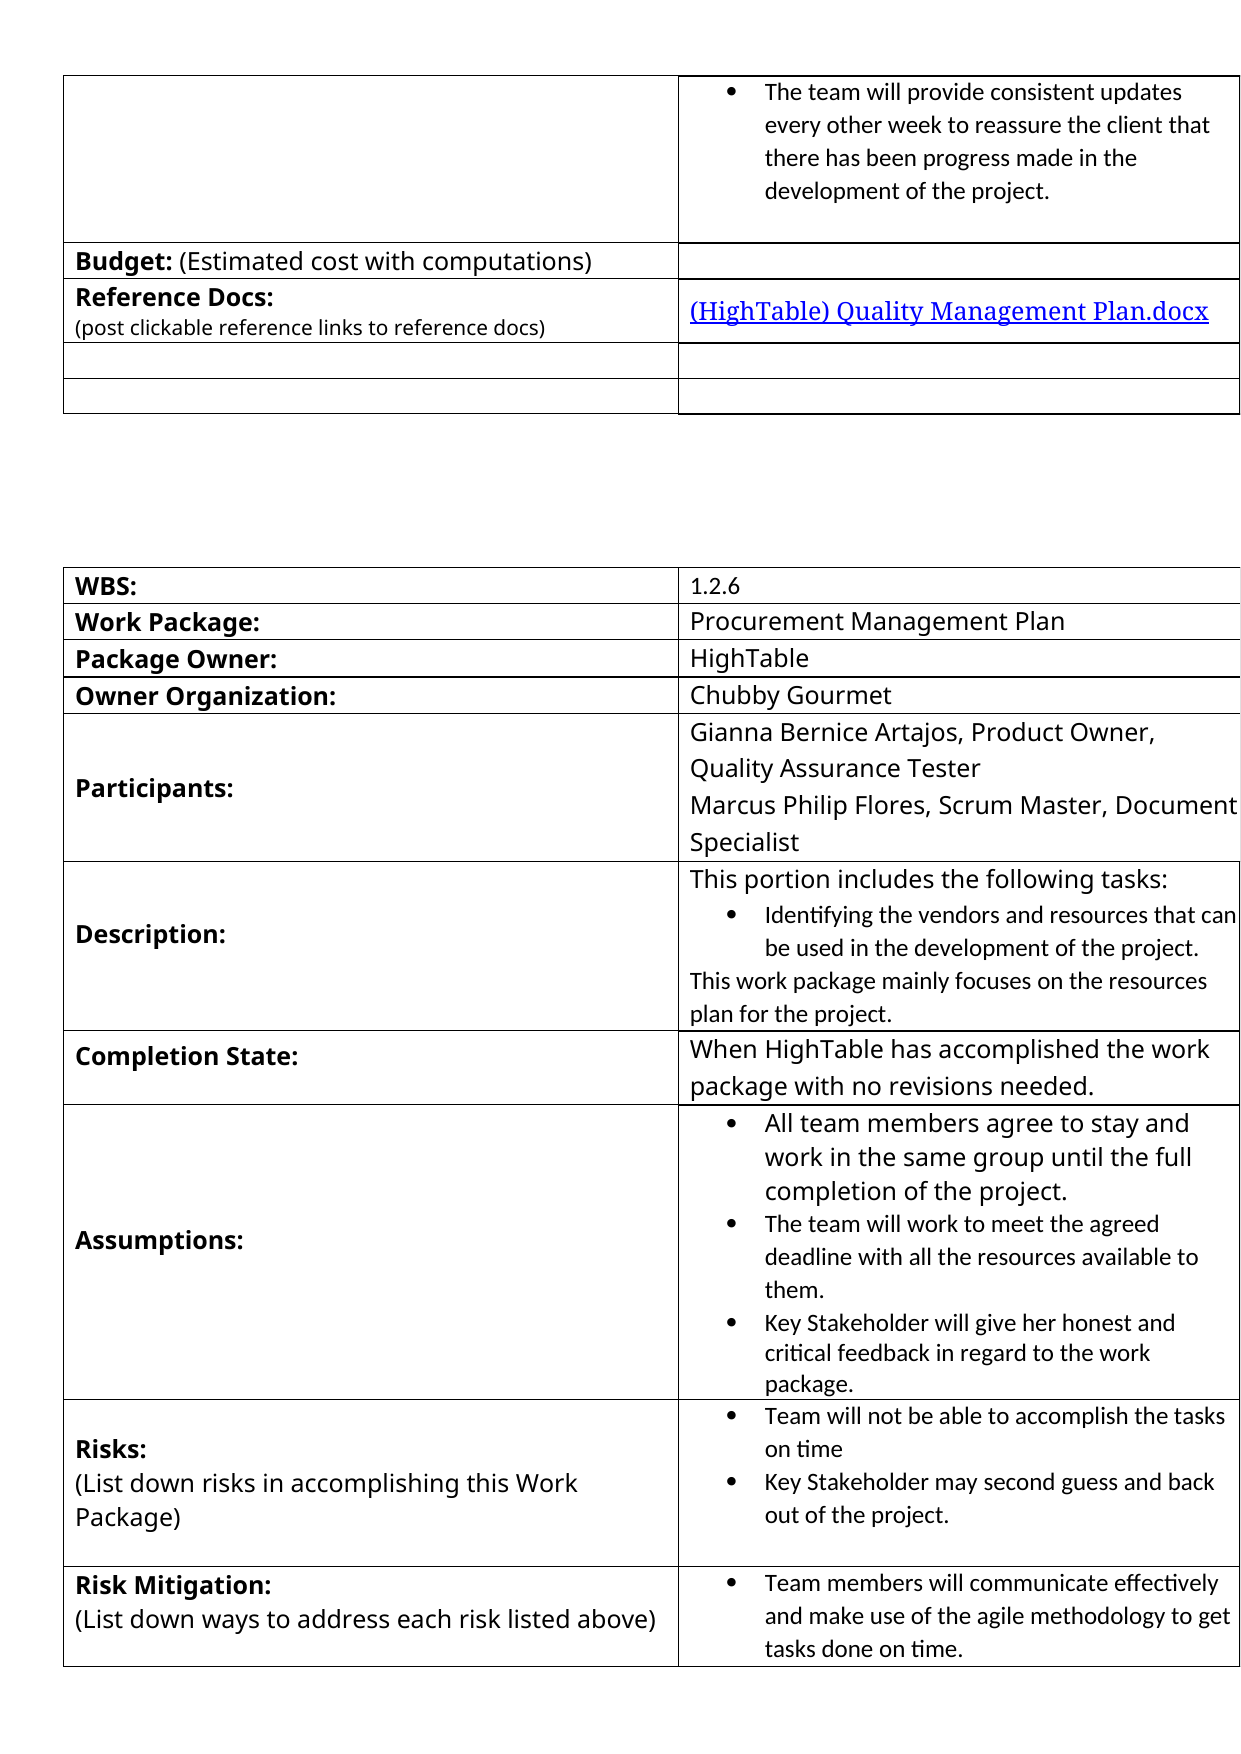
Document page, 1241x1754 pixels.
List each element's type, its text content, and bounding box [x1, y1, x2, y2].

table_cell Chubby Gourmet [679, 678, 1240, 713]
table_cell Description: [64, 862, 678, 1030]
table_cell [679, 1567, 1239, 1666]
table_cell [679, 244, 1239, 278]
table_cell Package Owner: [64, 640, 678, 676]
table_cell All team members agree to stay and work in the same group until the full completion of the project. The team will work to meet the agreed deadline with all the resources available to them. Key Stakeholder will give her honest and critical feedback in regard to the work package. [679, 1106, 1239, 1398]
table_cell (HighTable) Quality Management Plan.docx [679, 280, 1239, 342]
table_cell Participants: [64, 714, 678, 861]
table_cell Assumptions: [64, 1105, 678, 1398]
table_cell This portion includes the following tasks: Identifying the vendors and resources that can be used in the development of the project. This work package mainly focuses on the resources plan for the project. [679, 862, 1239, 1030]
table_cell Reference Docs: (post clickable reference links to reference docs) [64, 279, 678, 342]
table_header WBS: [64, 568, 678, 602]
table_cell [679, 77, 1239, 242]
table_cell HighTable [679, 640, 1240, 676]
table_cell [64, 76, 678, 242]
table_cell Work Package: [64, 604, 678, 639]
table_cell [679, 344, 1239, 378]
table_cell Team will not be able to accomplish the tasks on time Key Stakeholder may second guess and back out of the project. [679, 1400, 1239, 1566]
table_cell [64, 343, 678, 378]
table_cell Owner Organization: [64, 678, 678, 713]
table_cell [64, 1567, 678, 1666]
table_cell When HighTable has accomplished the work package with no revisions needed. [679, 1032, 1239, 1104]
table_cell Gianna Bernice Artajos, Product Owner, Quality Assurance Tester Marcus Philip Flores, Scrum Master, Document Specialist [679, 714, 1240, 861]
table_cell Procurement Management Plan [679, 604, 1240, 639]
table_cell Budget: (Estimated cost with computations) [64, 243, 678, 278]
table_cell [64, 379, 678, 413]
table_cell Completion State: [64, 1031, 678, 1104]
table_cell Risks: (List down risks in accomplishing this Work Package) [64, 1400, 678, 1566]
table_header 1.2.6 [679, 568, 1240, 602]
table_cell [679, 379, 1239, 413]
